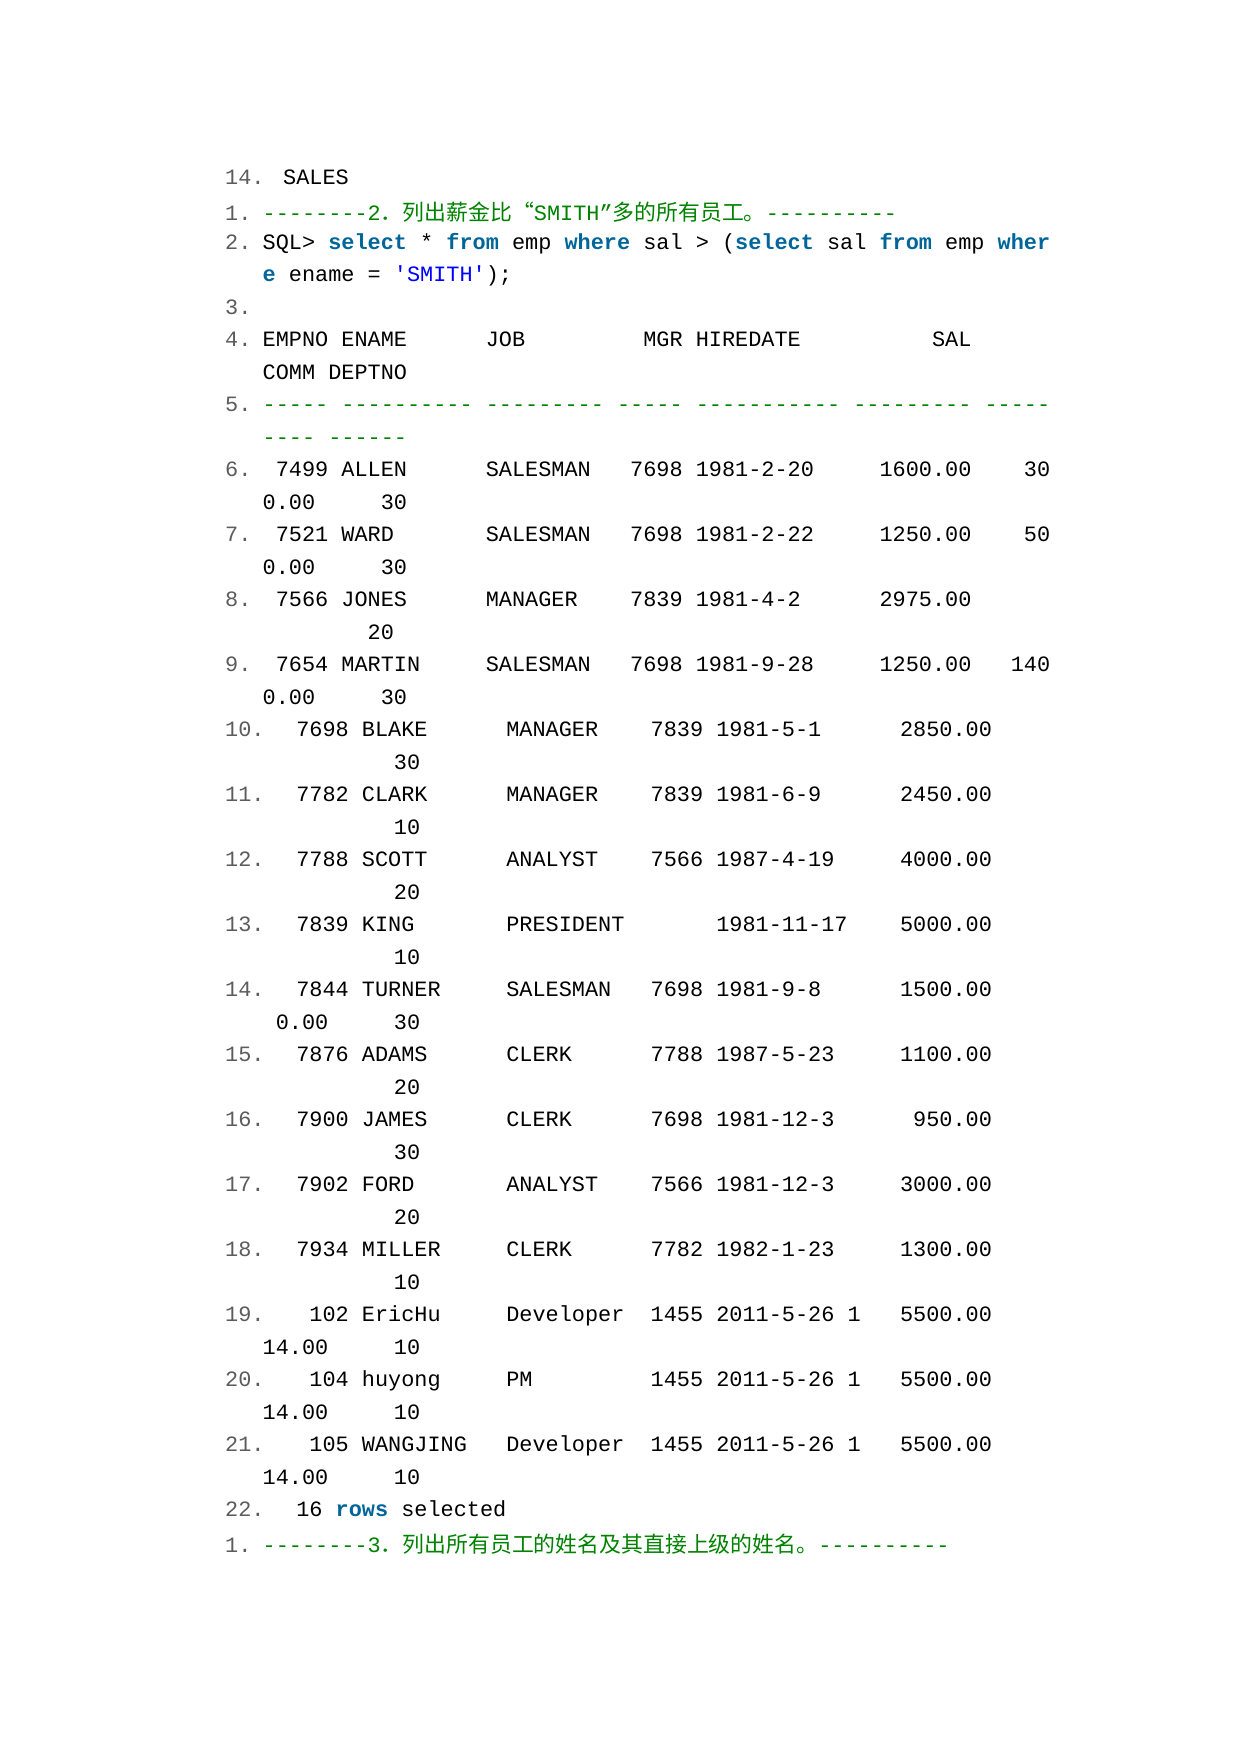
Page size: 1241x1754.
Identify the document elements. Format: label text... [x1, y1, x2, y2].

list --------2．列出薪金比“SMITH”多的所有员工。---------- [225, 194, 1053, 227]
list 7521 WARD SALESMAN 7698 1981-2-22 1250.00 500.00 30 [225, 519, 1053, 584]
list 104 huyong PM 1455 2011-5-26 1 5500.00 14.00 10 [225, 1364, 1053, 1429]
list SQL> select * from emp where sal > (select sal from emp where ename = 'SMITH'); [225, 227, 1053, 292]
list --------3．列出所有员工的姓名及其直接上级的姓名。---------- [225, 1527, 1053, 1559]
list 7566 JONES MANAGER 7839 1981-4-2 2975.00 20 [225, 584, 1053, 649]
list 7839 KING PRESIDENT 1981-11-17 5000.00 10 [225, 909, 1053, 974]
list 7499 ALLEN SALESMAN 7698 1981-2-20 1600.00 300.00 30 [225, 454, 1053, 519]
list ----- ---------- --------- ----- ----------- --------- --------- ------ [225, 389, 1053, 454]
list 102 EricHu Developer 1455 2011-5-26 1 5500.00 14.00 10 [225, 1299, 1053, 1364]
list 7654 MARTIN SALESMAN 7698 1981-9-28 1250.00 1400.00 30 [225, 649, 1053, 714]
list 7902 FORD ANALYST 7566 1981-12-3 3000.00 20 [225, 1169, 1053, 1234]
list 7934 MILLER CLERK 7782 1982-1-23 1300.00 10 [225, 1234, 1053, 1299]
list SALES [225, 162, 1053, 194]
list 7782 CLARK MANAGER 7839 1981-6-9 2450.00 10 [225, 779, 1053, 844]
list 7844 TURNER SALESMAN 7698 1981-9-8 1500.00 0.00 30 [225, 974, 1053, 1039]
list 7698 BLAKE MANAGER 7839 1981-5-1 2850.00 30 [225, 714, 1053, 779]
list 7788 SCOTT ANALYST 7566 1987-4-19 4000.00 20 [225, 844, 1053, 909]
list 7900 JAMES CLERK 7698 1981-12-3 950.00 30 [225, 1104, 1053, 1169]
list 7876 ADAMS CLERK 7788 1987-5-23 1100.00 20 [225, 1039, 1053, 1104]
list 16 rows selected [225, 1494, 1053, 1527]
list 105 WANGJING Developer 1455 2011-5-26 1 5500.00 14.00 10 [225, 1429, 1053, 1494]
list EMPNO ENAME JOB MGR HIREDATE SAL COMM DEPTNO [225, 324, 1053, 389]
